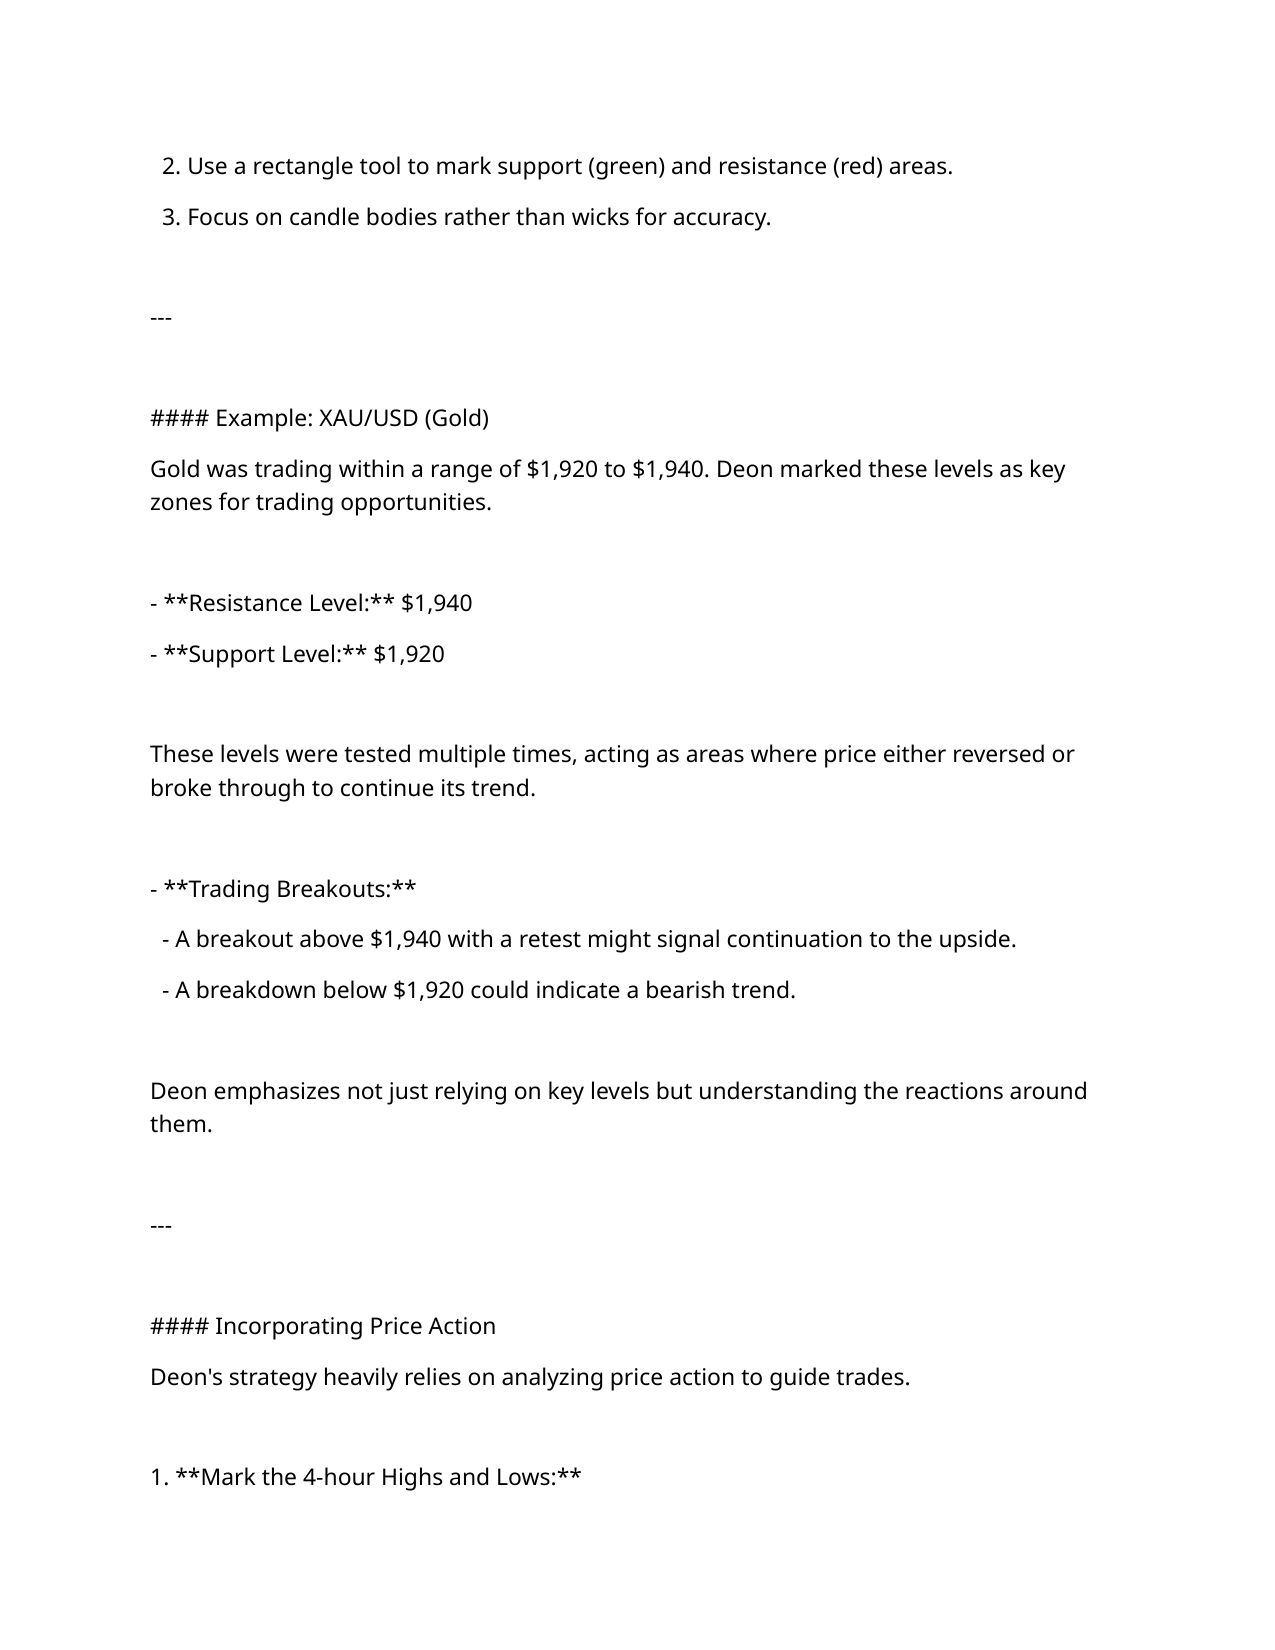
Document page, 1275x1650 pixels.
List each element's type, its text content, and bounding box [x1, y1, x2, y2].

text - A breakout above $1,940 with a retest might signal continuation to the upside. [150, 923, 1125, 954]
text #### Incorporating Price Action [150, 1310, 1125, 1341]
text --- [150, 1209, 1125, 1240]
text - **Trading Breakouts:** [150, 873, 1125, 904]
text Gold was trading within a range of $1,920 to $1,940. Deon marked these levels as key zones for trading opportunities. [150, 452, 1125, 517]
text 3. Focus on candle bodies rather than wicks for accuracy. [150, 200, 1125, 232]
text --- [150, 301, 1125, 332]
text 1. **Mark the 4-hour Highs and Lows:** [150, 1461, 1125, 1492]
text Deon's strategy heavily relies on analyzing price action to guide trades. [150, 1360, 1125, 1392]
text - **Resistance Level:** $1,940 [150, 587, 1125, 618]
text - **Support Level:** $1,920 [150, 637, 1125, 669]
text Deon emphasizes not just relying on key levels but understanding the reactions around them. [150, 1074, 1125, 1139]
text #### Example: XAU/USD (Gold) [150, 402, 1125, 433]
text - A breakdown below $1,920 could indicate a bearish trend. [150, 974, 1125, 1005]
text 2. Use a rectangle tool to mark support (green) and resistance (red) areas. [150, 150, 1125, 181]
text These levels were tested multiple times, acting as areas where price either reversed or broke through to continue its trend. [150, 738, 1125, 803]
